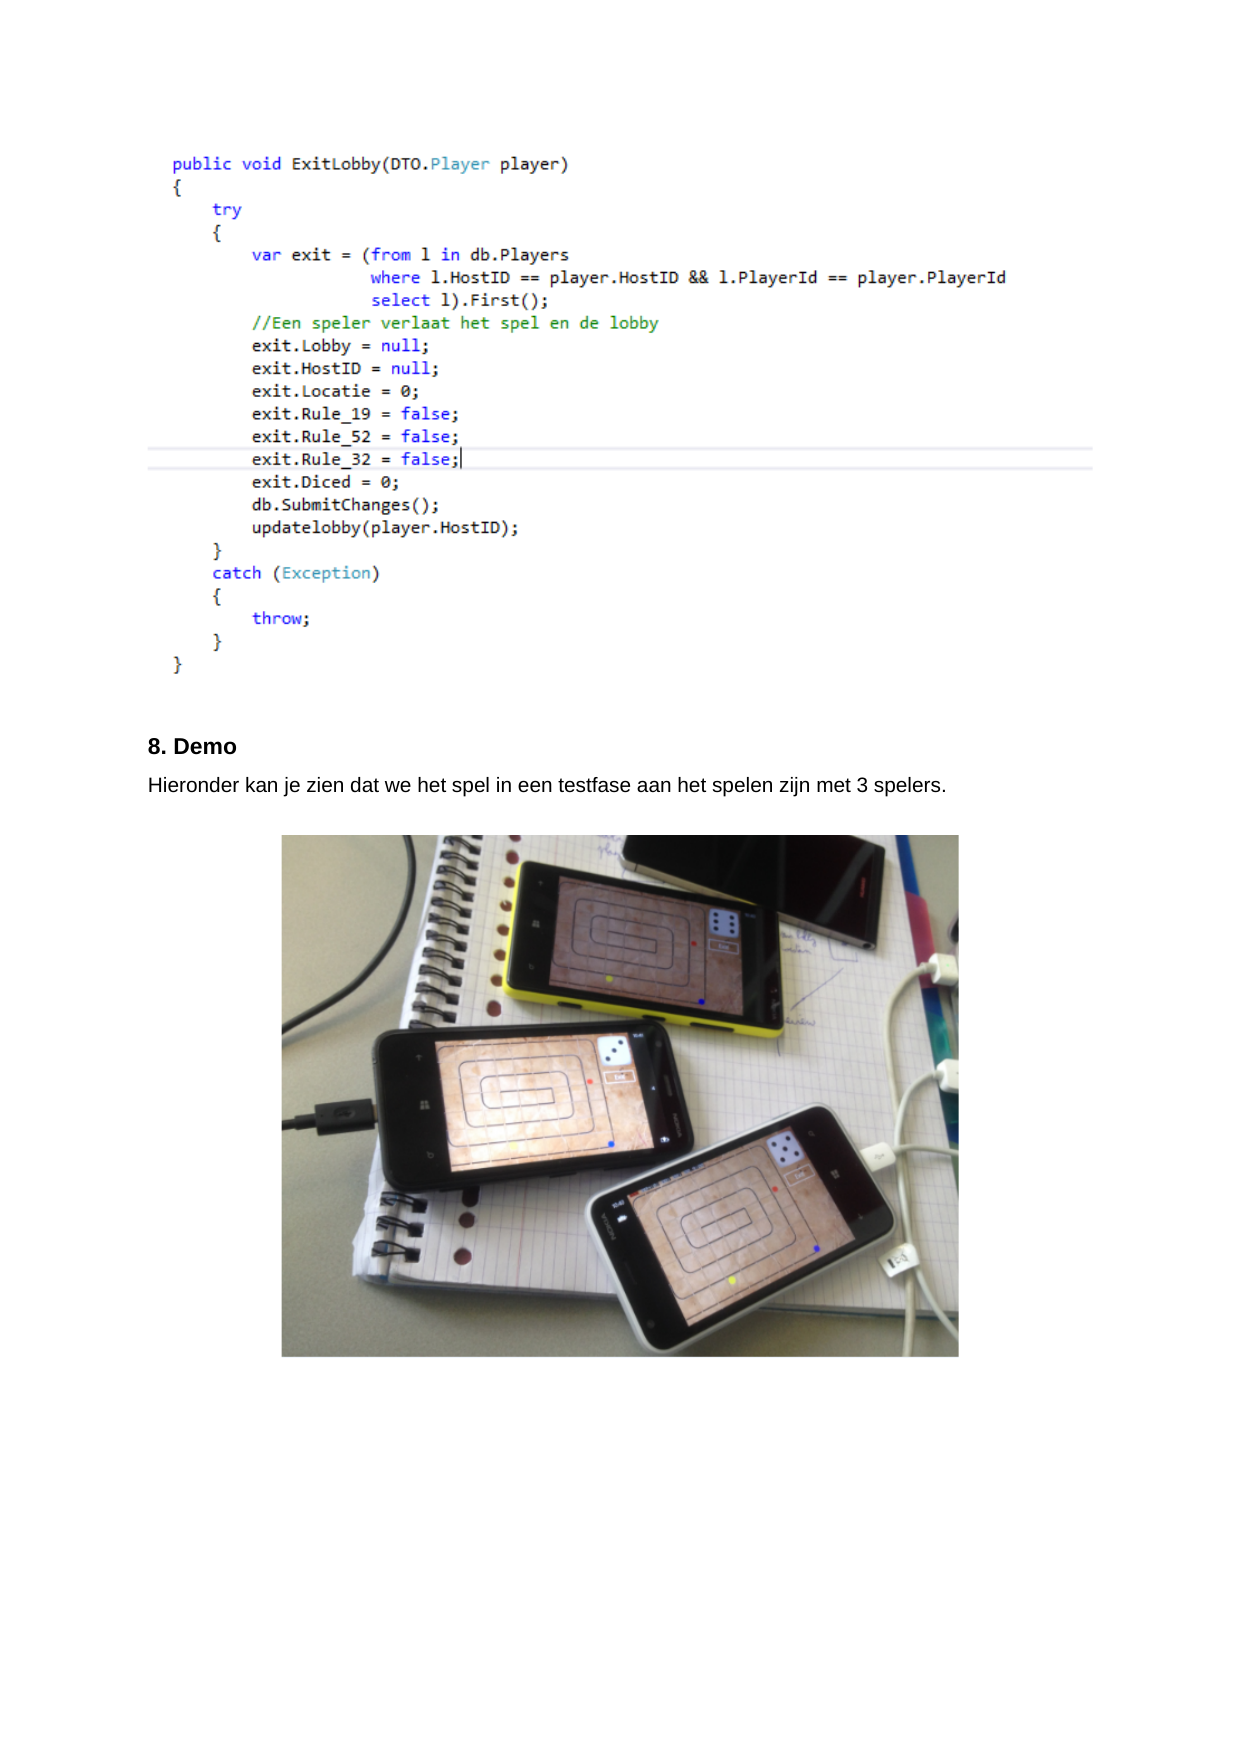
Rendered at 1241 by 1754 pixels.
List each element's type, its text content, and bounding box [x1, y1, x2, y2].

text Hieronder kan je zien dat we het spel in een testfase aan het spelen zijn met 3 spelers. [148, 772, 1093, 796]
text 8. Demo [148, 733, 1093, 759]
picture [281, 835, 959, 1358]
picture [147, 147, 1093, 681]
